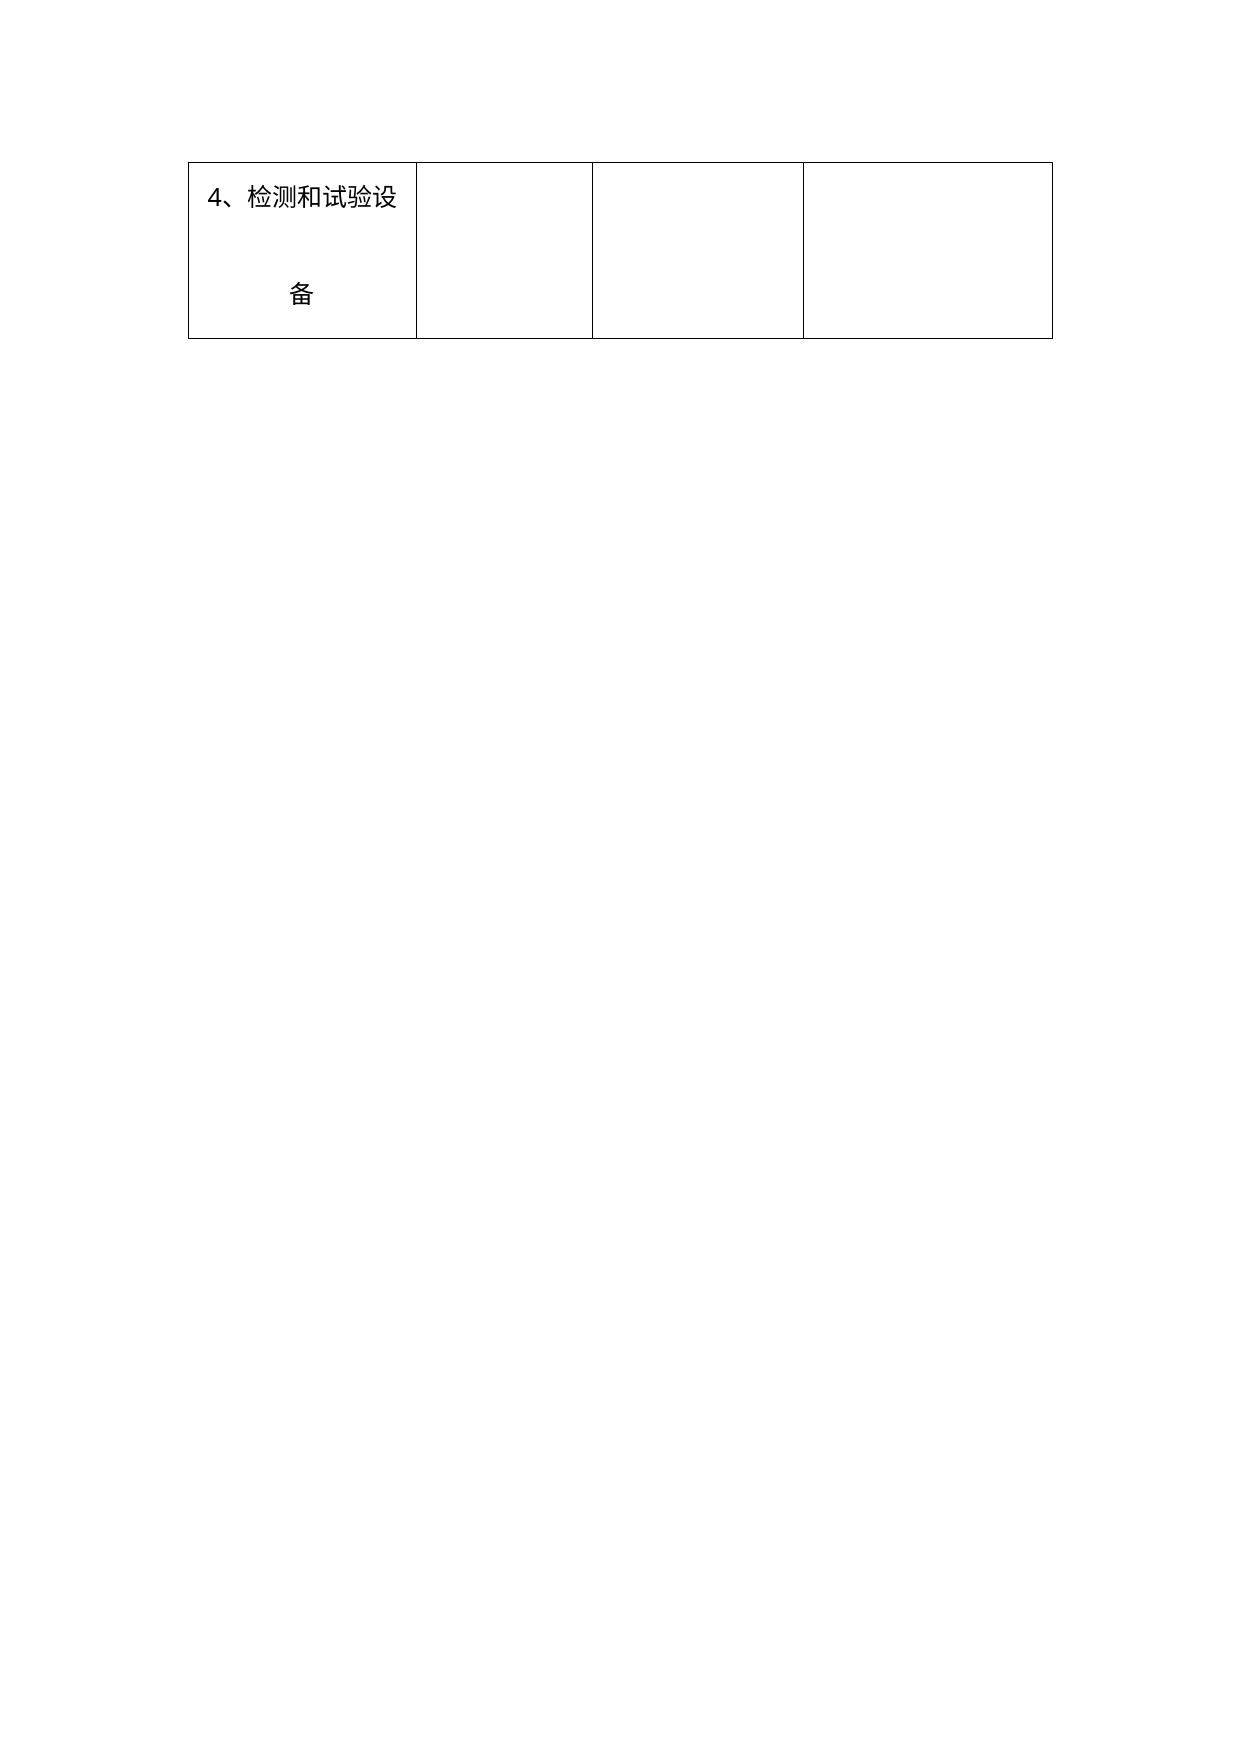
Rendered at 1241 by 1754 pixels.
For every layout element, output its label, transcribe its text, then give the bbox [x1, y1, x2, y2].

table_cell [804, 163, 1052, 338]
table_cell 4、检测和试验设备 [189, 163, 416, 338]
table_cell [593, 163, 803, 338]
table_cell [417, 163, 592, 338]
